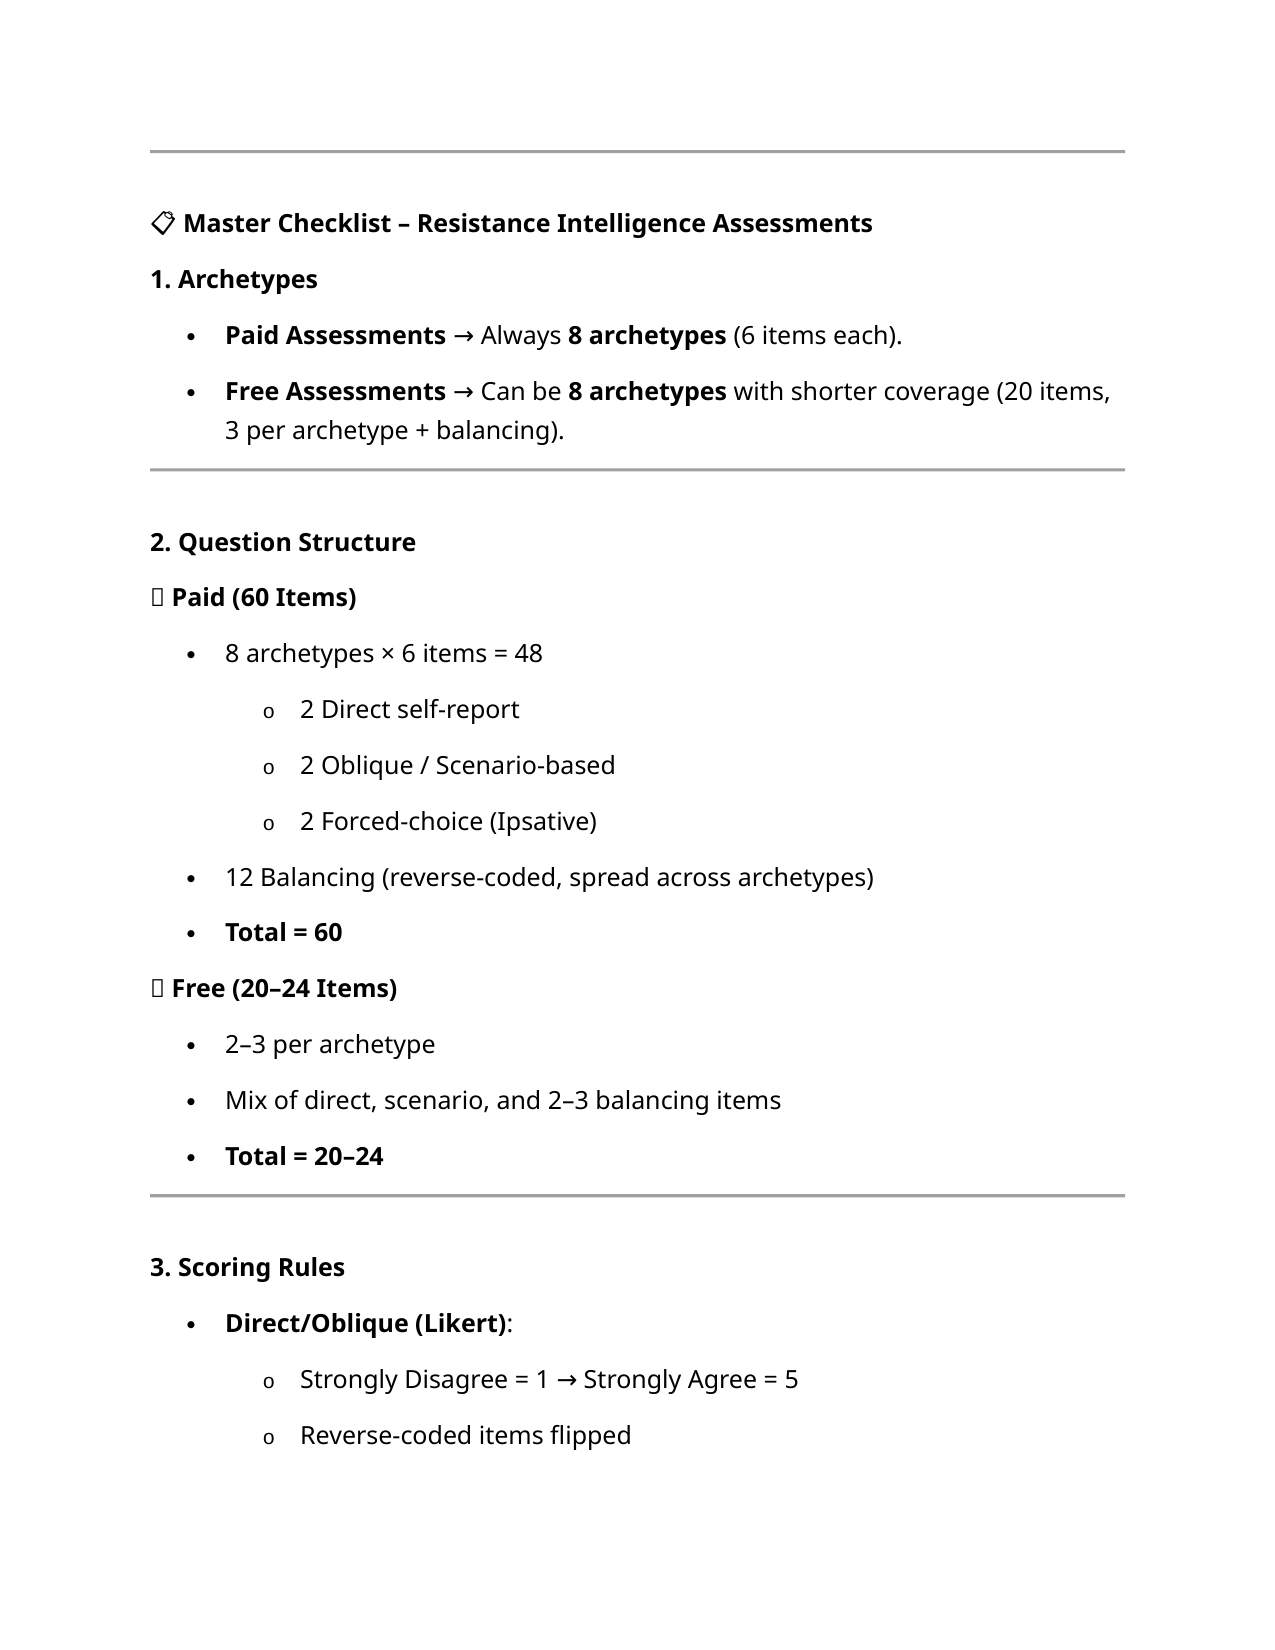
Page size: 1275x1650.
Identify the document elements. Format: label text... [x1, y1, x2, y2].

text 1. Archetypes [150, 262, 1125, 296]
text 3. Scoring Rules [150, 1250, 1125, 1284]
list Free Assessments → Can be 8 archetypes with shorter coverage (20 items, 3 per archetype + balancing). [187, 373, 1125, 447]
list Mix of direct, scenario, and 2–3 balancing items [187, 1082, 1125, 1117]
list 8 archetypes × 6 items = 48 [187, 636, 1125, 670]
text 📋 Master Checklist – Resistance Intelligence Assessments [150, 206, 1125, 240]
list 2 Oblique / Scenario-based [262, 747, 1125, 782]
list Strongly Disagree = 1 → Strongly Agree = 5 [262, 1362, 1125, 1396]
list Reverse-coded items flipped [262, 1417, 1125, 1452]
list 12 Balancing (reverse-coded, spread across archetypes) [187, 859, 1125, 893]
text ✅ Free (20–24 Items) [150, 971, 1125, 1005]
list 2–3 per archetype [187, 1027, 1125, 1061]
list Paid Assessments → Always 8 archetypes (6 items each). [187, 317, 1125, 352]
list 2 Direct self-report [262, 692, 1125, 726]
text ✅ Paid (60 Items) [150, 580, 1125, 614]
text 2. Question Structure [150, 524, 1125, 558]
list Direct/Oblique (Likert): [187, 1306, 1125, 1340]
list Total = 60 [187, 915, 1125, 949]
list Total = 20–24 [187, 1138, 1125, 1172]
list 2 Forced-choice (Ipsative) [262, 803, 1125, 837]
